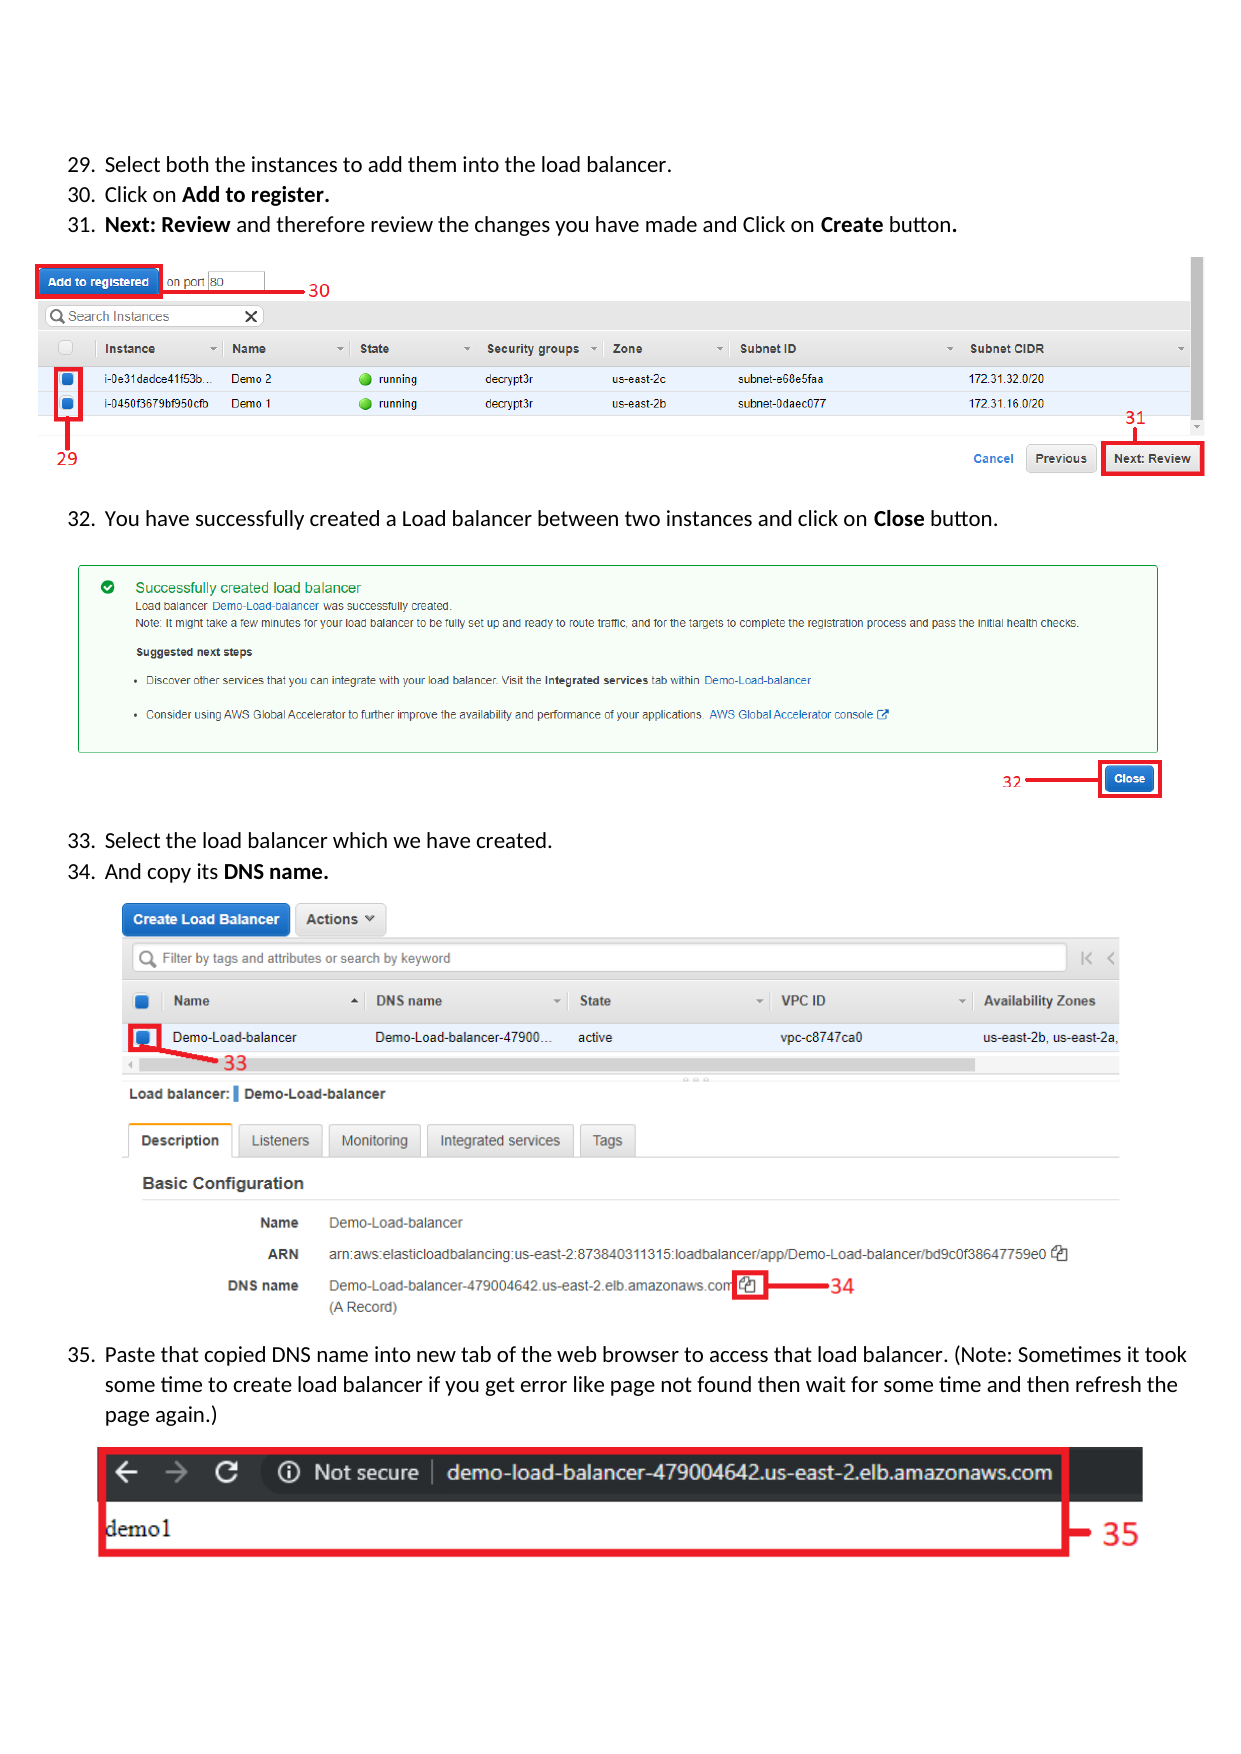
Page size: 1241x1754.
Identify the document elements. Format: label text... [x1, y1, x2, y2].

picture [71, 551, 1169, 808]
list Paste that copied DNS name into new tab of the web browser to access that load balancer. (Note: Sometimes it took some time to create load balancer if you get error like page not found then wait for some time and then refresh the page again.) [67, 1340, 1211, 1429]
list Select both the instances to add them into the load balancer. [67, 150, 1211, 178]
list And copy its DNS name. [67, 857, 1211, 885]
list You have successfully created a Load balancer between two instances and click on Close button. [67, 504, 1211, 532]
picture [29, 257, 1211, 486]
picture [97, 1447, 1143, 1576]
picture [121, 903, 1120, 1322]
list Select the load balancer which we have created. [67, 827, 1211, 854]
list Click on Add to register. [67, 180, 1211, 208]
list Next: Review and therefore review the changes you have made and Click on Create button. [67, 210, 1211, 238]
